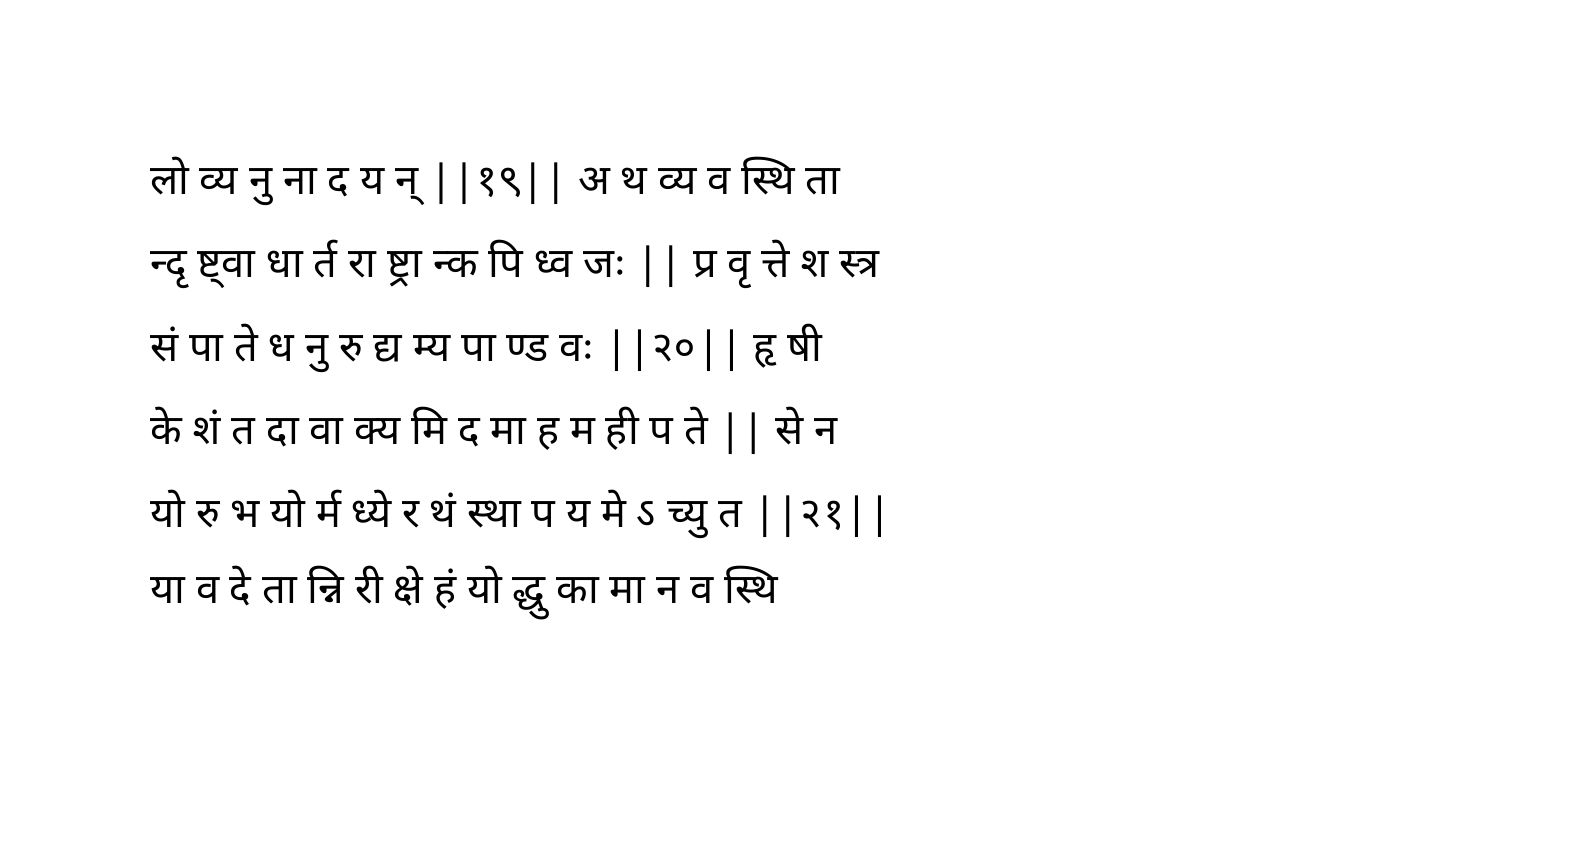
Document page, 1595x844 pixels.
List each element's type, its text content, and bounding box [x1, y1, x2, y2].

text या व दे ता न्नि री क्षे हं यो द्धु का मा न व स्थि [150, 566, 1444, 621]
text यो रु भ यो र्म ध्ये र थं स्था प य मे ऽ च्यु त ||२१|| [150, 483, 1444, 544]
text न्दृ ष्ट्वा धा र्त रा ष्ट्रा न्क पि ध्व जः || प्र वृ त्ते श स्त्र [150, 233, 1444, 295]
text लो व्य नु ना द य न् ||१९|| अ थ व्य व स्थि ता [150, 150, 1444, 212]
text के शं त दा वा क्य मि द मा ह म ही प ते || से न [150, 400, 1444, 461]
text सं पा ते ध नु रु द्य म्य पा ण्ड वः ||२०|| हृ षी [150, 316, 1444, 378]
